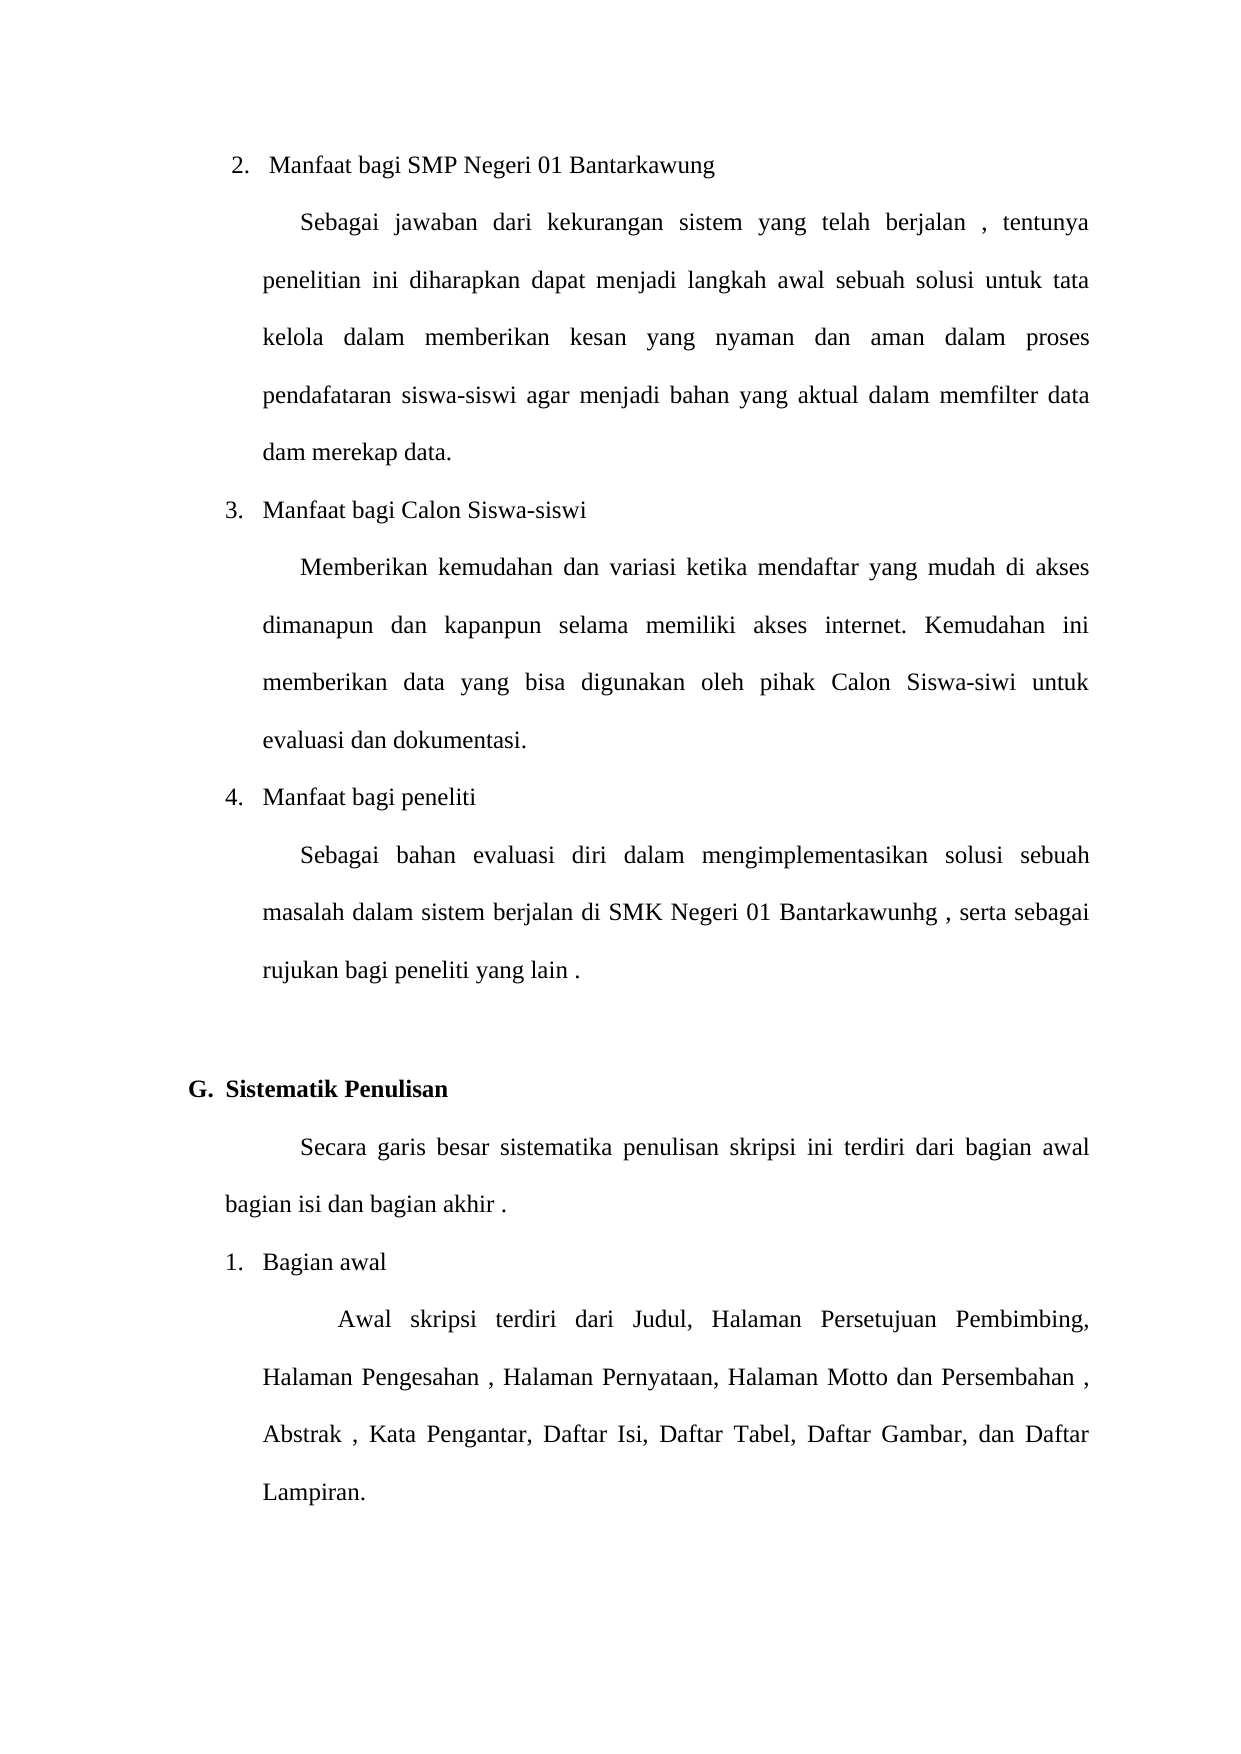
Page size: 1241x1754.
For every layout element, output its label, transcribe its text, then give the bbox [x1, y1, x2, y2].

text Sebagai bahan evaluasi diri dalam mengimplementasikan solusi sebuah masalah dalam sistem berjalan di SMK Negeri 01 Bantarkawunhg , serta sebagai rujukan bagi peneliti yang lain . [262, 840, 1090, 984]
list Manfaat bagi peneliti [225, 782, 1090, 811]
list Sistematik Penulisan [188, 1074, 1090, 1103]
text Memberikan kemudahan dan variasi ketika mendaftar yang mudah di akses dimanapun dan kapanpun selama memiliki akses internet. Kemudahan ini memberikan data yang bisa digunakan oleh pihak Calon Siswa-siwi untuk evaluasi dan dokumentasi. [262, 552, 1090, 754]
list Bagian awal [225, 1247, 1090, 1276]
list Manfaat bagi Calon Siswa-siswi [225, 495, 1090, 524]
text Sebagai jawaban dari kekurangan sistem yang telah berjalan , tentunya penelitian ini diharapkan dapat menjadi langkah awal sebuah solusi untuk tata kelola dalam memberikan kesan yang nyaman dan aman dalam proses pendafataran siswa-siswi agar menjadi bahan yang aktual dalam memfilter data dam merekap data. [262, 207, 1090, 466]
text Secara garis besar sistematika penulisan skripsi ini terdiri dari bagian awal bagian isi dan bagian akhir . [225, 1132, 1090, 1218]
text Awal skripsi terdiri dari Judul, Halaman Persetujuan Pembimbing, Halaman Pengesahan , Halaman Pernyataan, Halaman Motto dan Persembahan , Abstrak , Kata Pengantar, Daftar Isi, Daftar Tabel, Daftar Gambar, dan Daftar Lampiran. [262, 1304, 1090, 1506]
list Manfaat bagi SMP Negeri 01 Bantarkawung [231, 150, 1090, 179]
